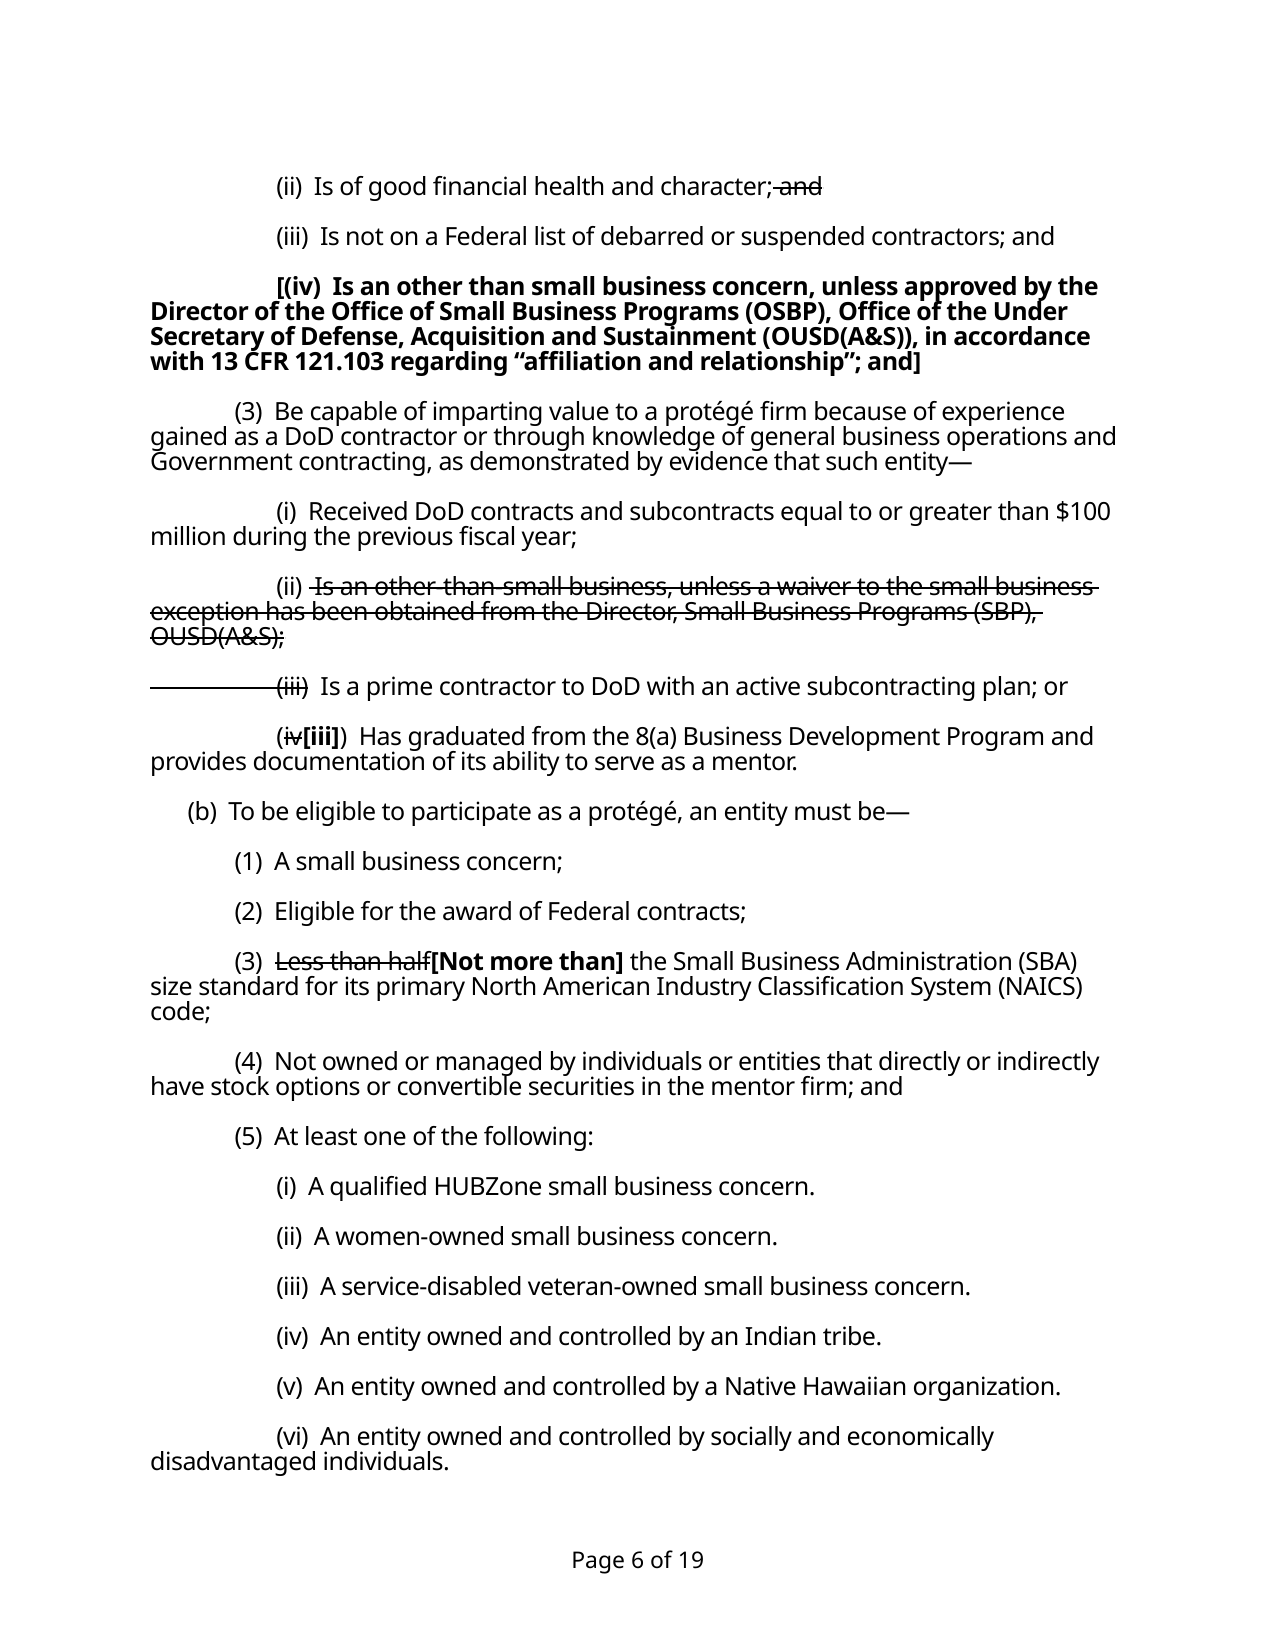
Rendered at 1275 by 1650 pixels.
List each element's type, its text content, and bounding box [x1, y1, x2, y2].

text (1) A small business concern; [150, 850, 1125, 875]
text (3) Be capable of imparting value to a protégé firm because of experience gained as a DoD contractor or through knowledge of general business operations and Government contracting, as demonstrated by evidence that such entity— [150, 400, 1125, 475]
text (iii) A service-disabled veteran-owned small business concern. [150, 1275, 1125, 1300]
text (i) A qualified HUBZone small business concern. [150, 1175, 1125, 1200]
text [(iv) Is an other than small business concern, unless approved by the Director of the Office of Small Business Programs (OSBP), Office of the Under Secretary of Defense, Acquisition and Sustainment (OUSD(A&S)), in accordance with 13 CFR 121.103 regarding “affiliation and relationship”; and] [150, 275, 1125, 375]
text (i) Received DoD contracts and subcontracts equal to or greater than $100 million during the previous fiscal year; [150, 500, 1125, 550]
text (v) An entity owned and controlled by a Native Hawaiian organization. [150, 1375, 1125, 1400]
text (2) Eligible for the award of Federal contracts; [150, 900, 1125, 925]
text (ii) A women-owned small business concern. [150, 1225, 1125, 1250]
text (ii) Is an other-than-small business, unless a waiver to the small business exception has been obtained from the Director, Small Business Programs (SBP), OUSD(A&S); [150, 575, 1125, 650]
text (5) At least one of the following: [150, 1125, 1125, 1150]
text (ii) Is of good financial health and character; and [150, 175, 1125, 200]
text (3) Less than half[Not more than] the Small Business Administration (SBA) size standard for its primary North American Industry Classification System (NAICS) code; [150, 950, 1125, 1025]
text (vi) An entity owned and controlled by socially and economically disadvantaged individuals. [150, 1425, 1125, 1475]
text (iii) Is a prime contractor to DoD with an active subcontracting plan; or [150, 675, 1125, 700]
text (iv[iii]) Has graduated from the 8(a) Business Development Program and provides documentation of its ability to serve as a mentor. [150, 725, 1125, 775]
text (iii) Is not on a Federal list of debarred or suspended contractors; and [150, 225, 1125, 250]
text (4) Not owned or managed by individuals or entities that directly or indirectly have stock options or convertible securities in the mentor firm; and [150, 1050, 1125, 1100]
text (b) To be eligible to participate as a protégé, an entity must be— [150, 800, 1125, 825]
text (iv) An entity owned and controlled by an Indian tribe. [150, 1325, 1125, 1350]
